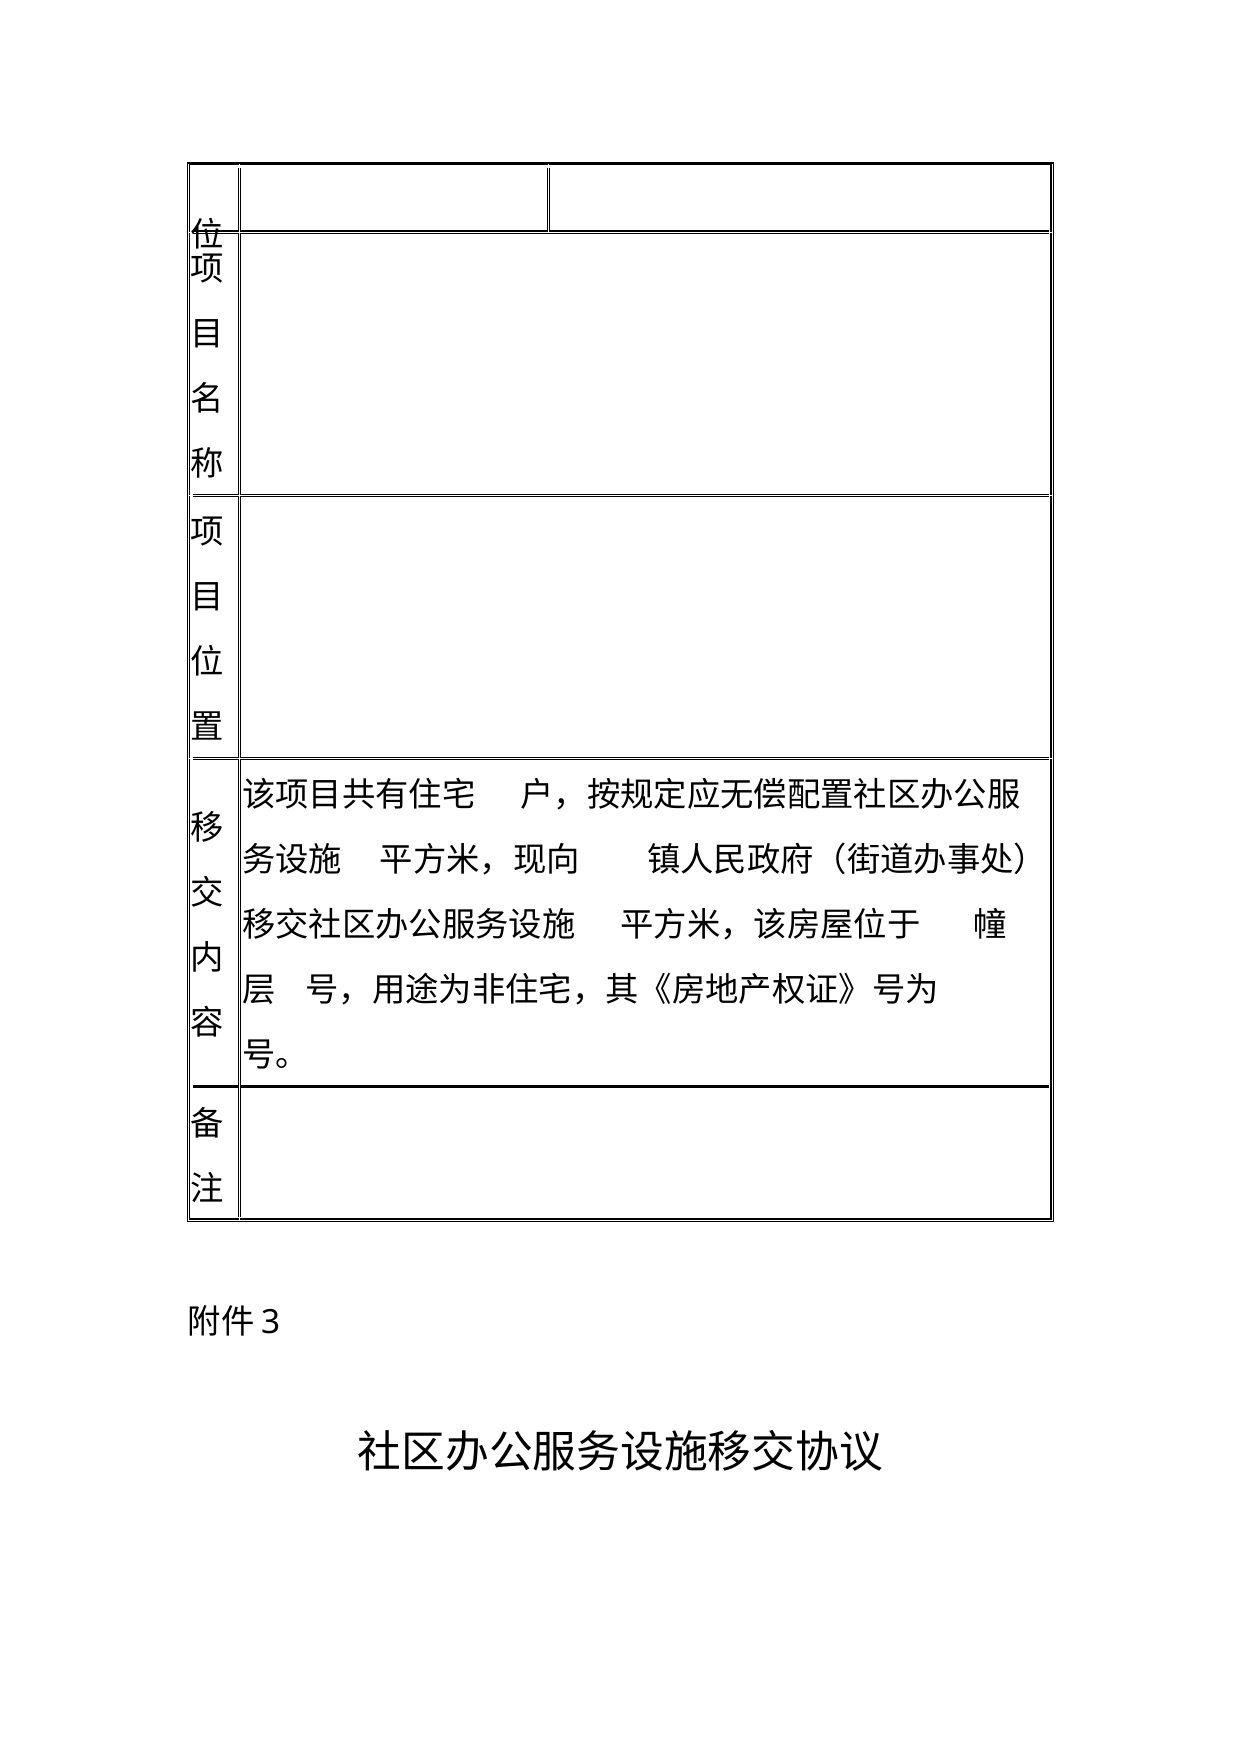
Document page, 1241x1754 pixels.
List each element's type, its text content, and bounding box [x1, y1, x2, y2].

table_cell [240, 1085, 1050, 1218]
table_cell 移交内容 [188, 757, 240, 1085]
text 附件3 [187, 1286, 1053, 1351]
table_cell [241, 494, 1051, 757]
table_cell [241, 230, 1051, 493]
table_cell 项目名称 [190, 230, 238, 493]
table_cell 项目位置 [190, 494, 238, 757]
table_cell 备注 [190, 1085, 240, 1218]
table_cell 联系电话： [549, 165, 1050, 230]
text 社区办公服务设施移交协议 [187, 1416, 1053, 1481]
table_cell 地址： [240, 165, 548, 230]
table_cell 该项目共有住宅 户，按规定应无偿配置社区办公服务设施 平方米，现向 镇人民政府（街道办事处）移交社区办公服务设施 平方米，该房屋位于 幢 层 号，用途为非住宅，其《房地产权证》号为 号。 [240, 757, 1052, 1085]
